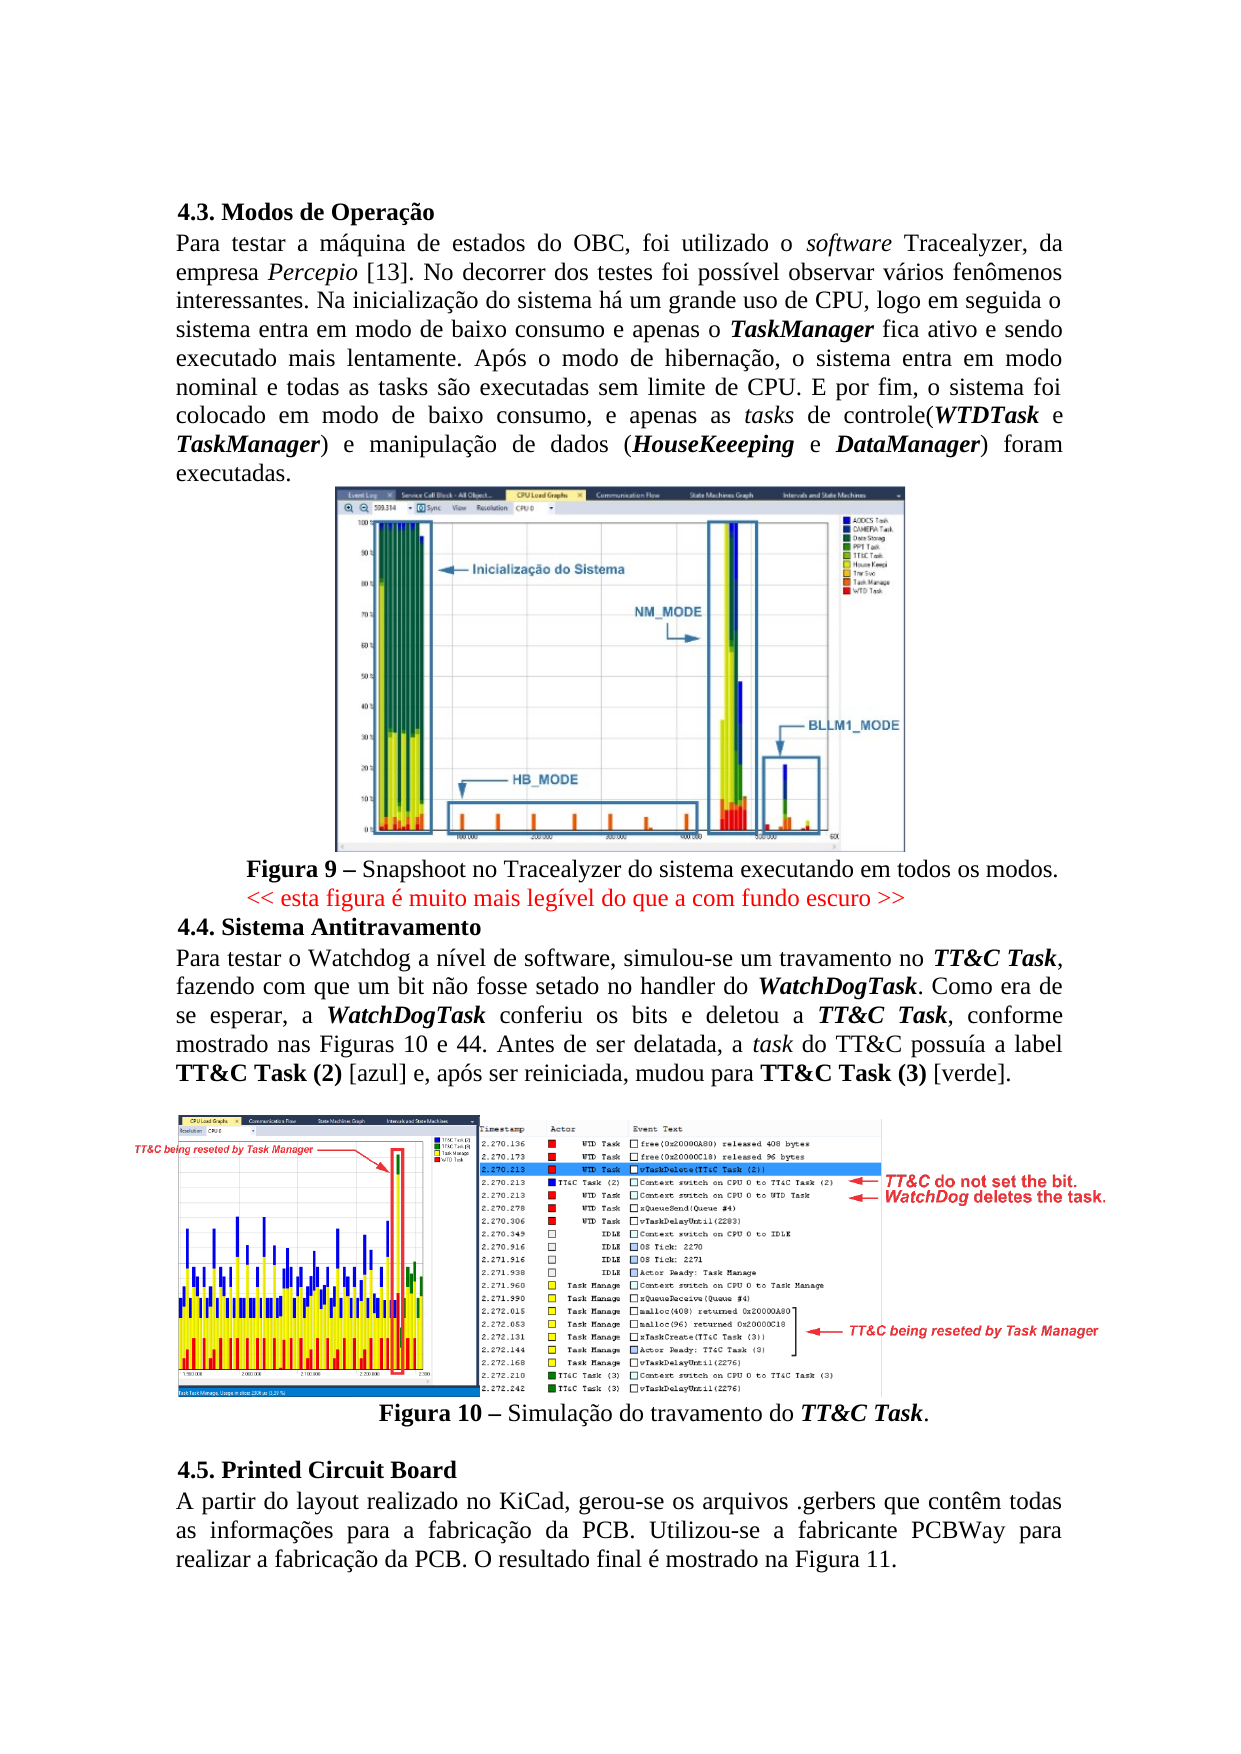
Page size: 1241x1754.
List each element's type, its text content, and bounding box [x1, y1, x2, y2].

subtitle 4.4. Sistema Antitravamento [177, 912, 1063, 940]
text << esta figura é muito mais legível do que a com fundo escuro >> [246, 883, 1063, 912]
text Para testar a máquina de estados do OBC, foi utilizado o software Tracealyzer, da empresa Percepio [13]. No decorrer dos testes foi possível observar vários fenômenos interessantes. Na inicialização do sistema há um grande uso de CPU, logo em seguida o sistema entra em modo de baixo consumo e apenas o TaskManager fica ativo e sendo executado mais lentamente. Após o modo de hibernação, o sistema entra em modo nominal e todas as tasks são executadas sem limite de CPU. E por fim, o sistema foi colocado em modo de baixo consumo, e apenas as tasks de controle(WTDTask e TaskManager) e manipulação de dados (HouseKeeeping e DataManager) foram executadas. [176, 228, 1063, 487]
subtitle 4.3. Modos de Operação [177, 197, 1063, 226]
text A partir do layout realizado no KiCad, gerou-se os arquivos .gerbers que contêm todas as informações para a fabricação da PCB. Utilizou-se a fabricante PCBWay para realizar a fabricação da PCB. O resultado final é mostrado na Figura 11. [176, 1486, 1063, 1573]
subtitle 4.5. Printed Circuit Board [177, 1455, 1063, 1484]
text Para testar o Watchdog a nível de software, simulou-se um travamento no TT&C Task, fazendo com que um bit não fosse setado no handler do WatchDogTask. Como era de se esperar, a WatchDogTask conferiu os bits e deletou a TT&C Task, conforme mostrado nas Figuras 10 e 44. Antes de ser delatada, a task do TT&C possuía a label TT&C Task (2) [azul] e, após ser reiniciada, mudou para TT&C Task (3) [verde]. [176, 943, 1063, 1086]
picture [135, 1115, 1105, 1397]
text Figura 10 – Simulação do travamento do TT&C Task. [379, 1398, 1063, 1427]
text Figura 9 – Snapshoot no Tracealyzer do sistema executando em todos os modos. [246, 854, 1063, 883]
picture [335, 486, 906, 852]
